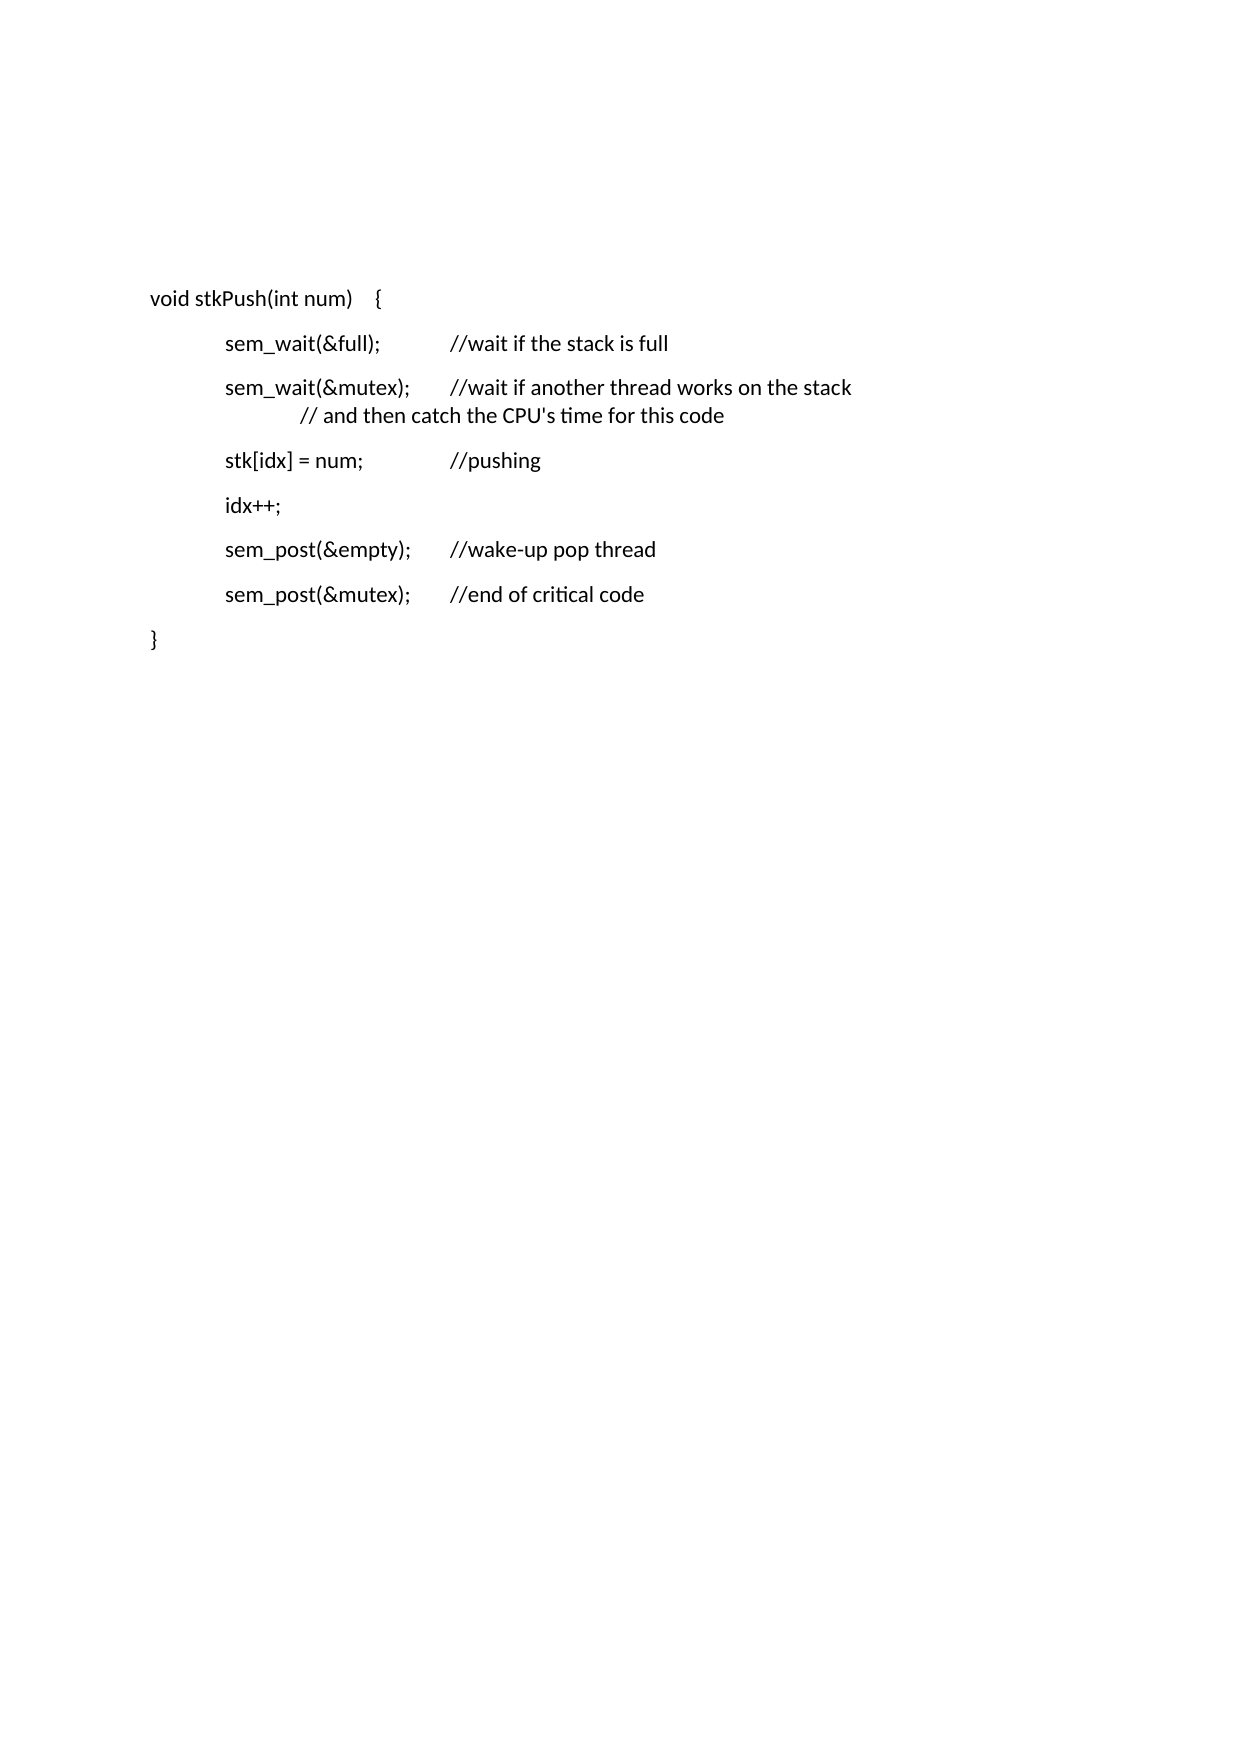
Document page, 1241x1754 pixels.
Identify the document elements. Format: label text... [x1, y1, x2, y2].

text idx++; [150, 491, 1090, 519]
text } [150, 625, 1090, 653]
text sem_wait(&mutex); //wait if another thread works on the stack // and then catch the CPU's time for this code [150, 373, 1090, 429]
text sem_wait(&full); //wait if the stack is full [150, 329, 1090, 357]
text void stkPush(int num) { [150, 284, 1090, 312]
text sem_post(&empty); //wake-up pop thread [150, 536, 1090, 563]
text stk[idx] = num; //pushing [150, 446, 1090, 474]
text sem_post(&mutex); //end of critical code [150, 580, 1090, 608]
